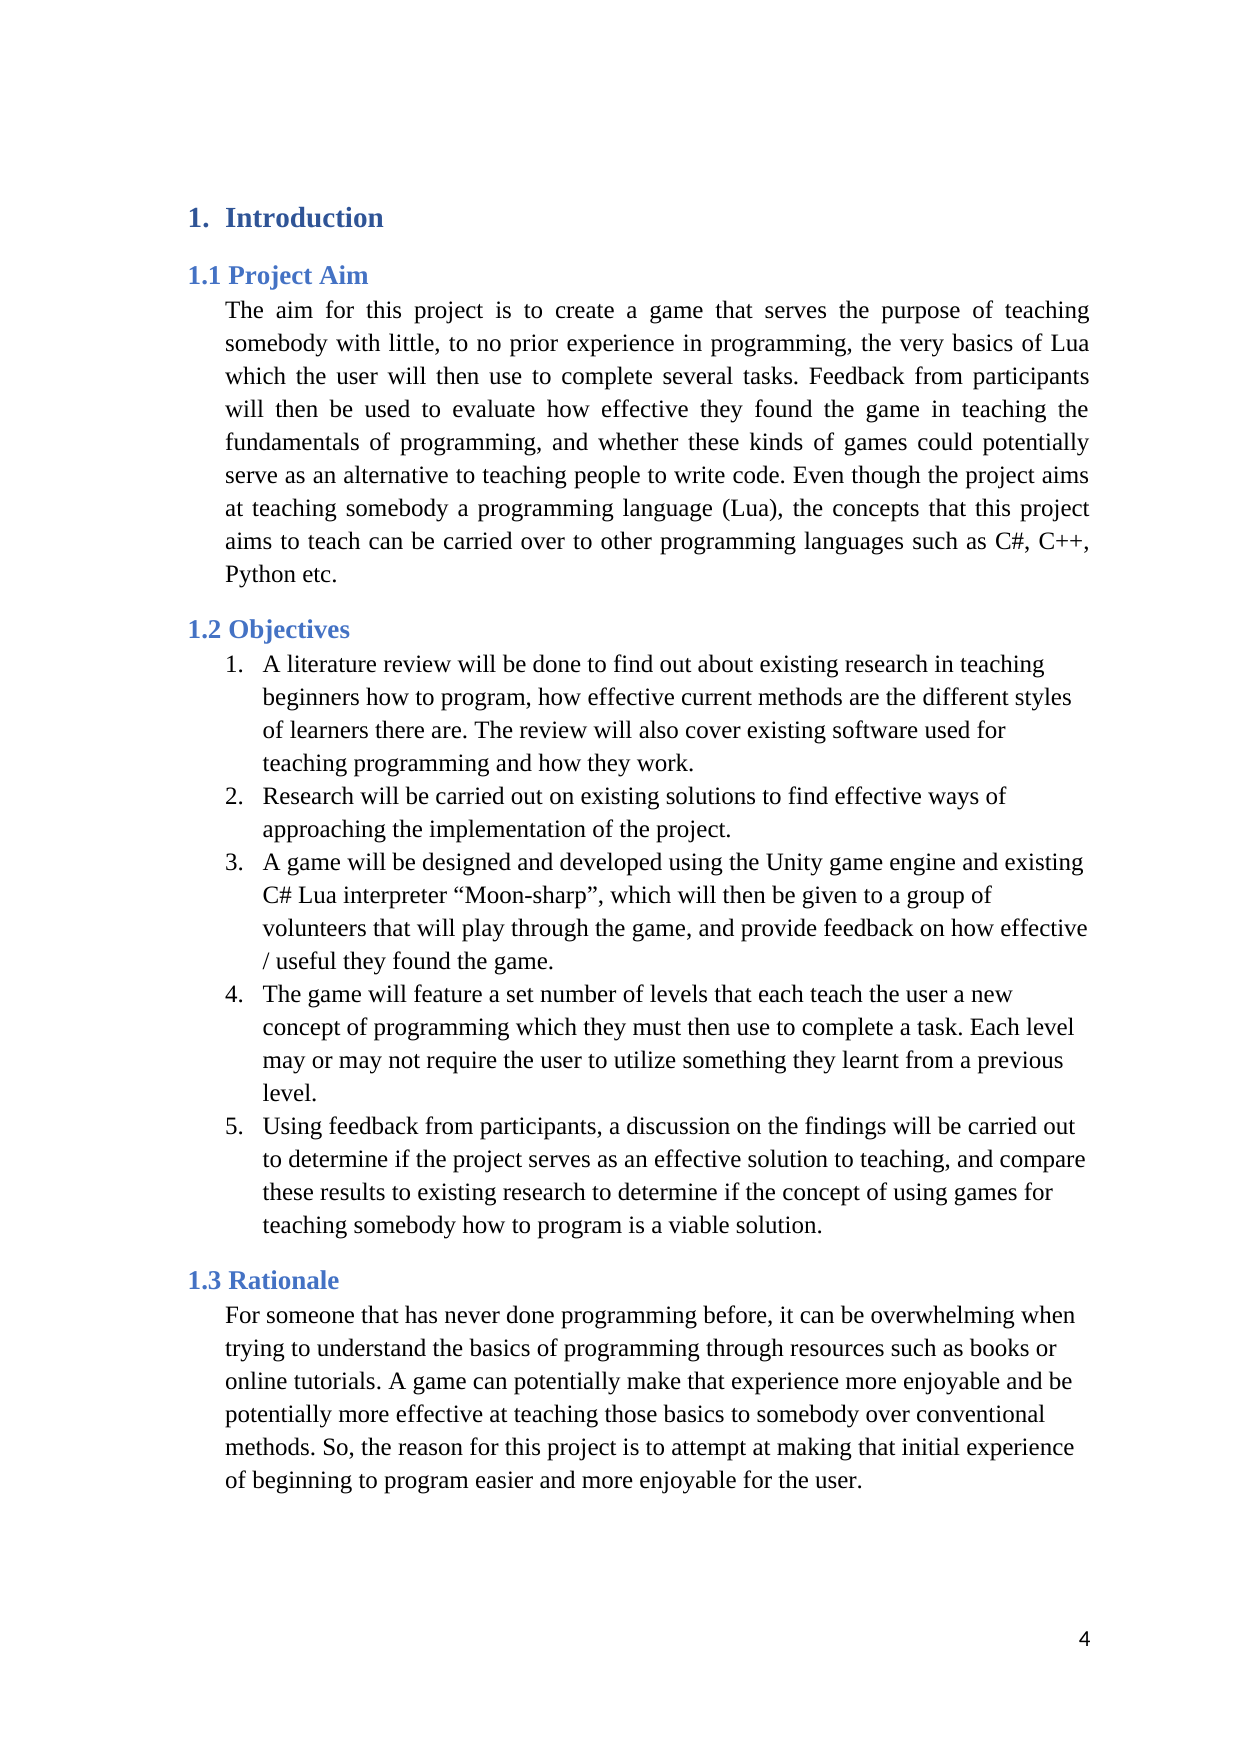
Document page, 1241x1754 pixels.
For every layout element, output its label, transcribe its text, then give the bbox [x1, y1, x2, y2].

text The aim for this project is to create a game that serves the purpose of teaching somebody with little, to no prior experience in programming, the very basics of Lua which the user will then use to complete several tasks. Feedback from participants will then be used to evaluate how effective they found the game in teaching the fundamentals of programming, and whether these kinds of games could potentially serve as an alternative to teaching people to write code. Even though the project aims at teaching somebody a programming language (Lua), the concepts that this project aims to teach can be carried over to other programming languages such as C#, C++, Python etc. [225, 295, 1090, 588]
list Research will be carried out on existing solutions to find effective ways of approaching the implementation of the project. [225, 781, 1090, 843]
text For someone that has never done programming before, it can be overwhelming when trying to understand the basics of programming through resources such as books or online tutorials. A game can potentially make that experience more enjoyable and be potentially more effective at teaching those basics to somebody over conventional methods. So, the reason for this project is to attempt at making that initial experience of beginning to program easier and more enjoyable for the user. [225, 1300, 1090, 1494]
subtitle Introduction [187, 200, 1090, 233]
list Using feedback from participants, a discussion on the findings will be carried out to determine if the project serves as an effective solution to teaching, and compare these results to existing research to determine if the concept of using games for teaching somebody how to program is a viable solution. [225, 1111, 1090, 1239]
subtitle Rationale [187, 1264, 1090, 1295]
subtitle Objectives [187, 613, 1090, 644]
list A game will be designed and developed using the Unity game engine and existing C# Lua interpreter “Moon-sharp”, which will then be given to a group of volunteers that will play through the game, and provide feedback on how effective / useful they found the game. [225, 847, 1090, 975]
subtitle Project Aim [187, 259, 1090, 291]
list A literature review will be done to find out about existing research in teaching beginners how to program, how effective current methods are the different styles of learners there are. The review will also cover existing software used for teaching programming and how they work. [225, 649, 1090, 777]
list The game will feature a set number of levels that each teach the user a new concept of programming which they must then use to complete a task. Each level may or may not require the user to utilize something they learnt from a previous level. [225, 979, 1090, 1107]
